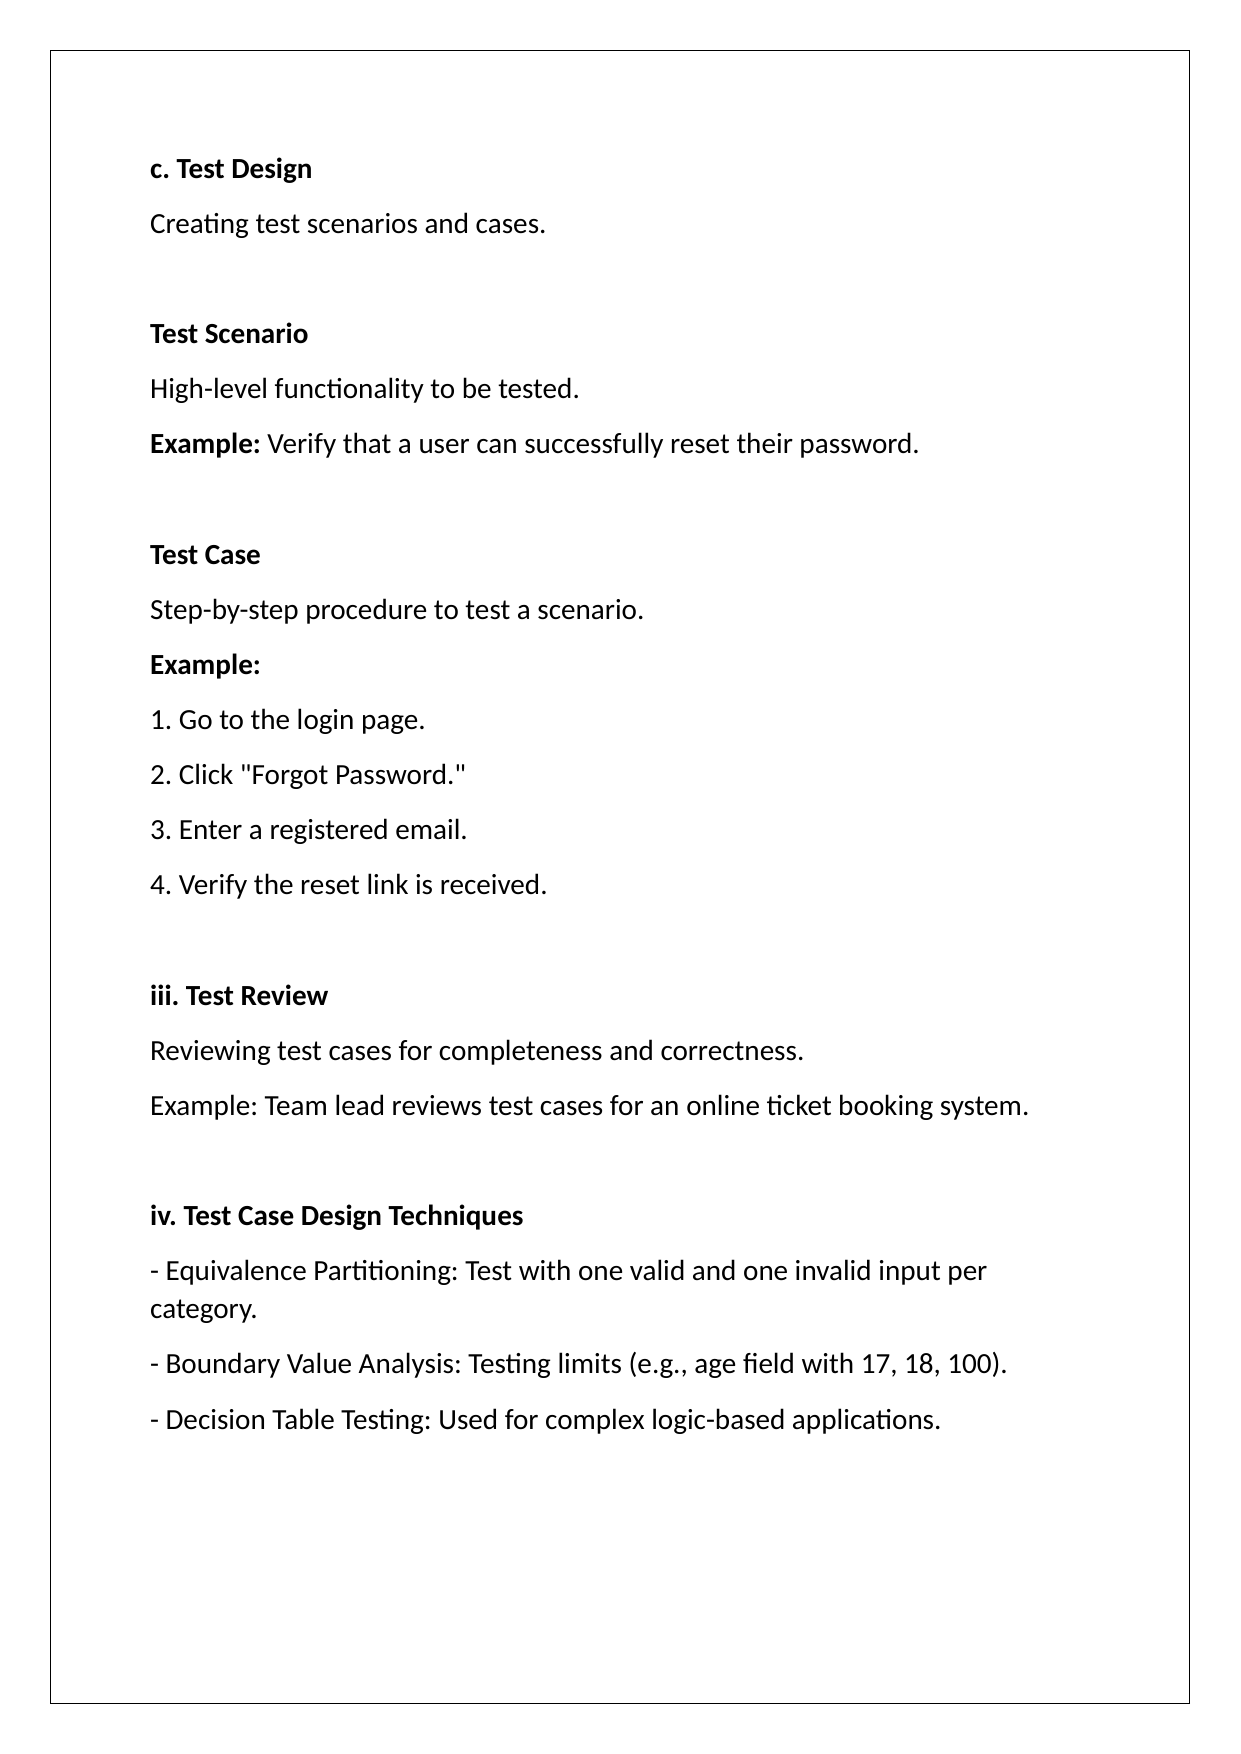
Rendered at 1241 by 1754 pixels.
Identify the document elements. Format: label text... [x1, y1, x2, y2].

text Test Scenario [150, 315, 1090, 351]
text iv. Test Case Design Techniques [150, 1197, 1090, 1233]
text 1. Go to the login page. [150, 701, 1090, 737]
text 3. Enter a registered email. [150, 811, 1090, 847]
text High-level functionality to be tested. [150, 370, 1090, 406]
text c. Test Design [150, 150, 1090, 186]
text - Boundary Value Analysis: Testing limits (e.g., age field with 17, 18, 100). [150, 1346, 1090, 1381]
text Example: Verify that a user can successfully reset their password. [150, 426, 1090, 461]
text Example: Team lead reviews test cases for an online ticket booking system. [150, 1087, 1090, 1122]
text Example: [150, 646, 1090, 682]
text - Equivalence Partitioning: Test with one valid and one invalid input per category. [150, 1252, 1090, 1326]
text iii. Test Review [150, 977, 1090, 1012]
text Creating test scenarios and cases. [150, 205, 1090, 241]
text - Decision Table Testing: Used for complex logic-based applications. [150, 1401, 1090, 1436]
text Test Case [150, 536, 1090, 571]
text Step-by-step procedure to test a scenario. [150, 591, 1090, 626]
text 4. Verify the reset link is received. [150, 866, 1090, 902]
text 2. Click "Forgot Password." [150, 756, 1090, 792]
text Reviewing test cases for completeness and correctness. [150, 1032, 1090, 1067]
